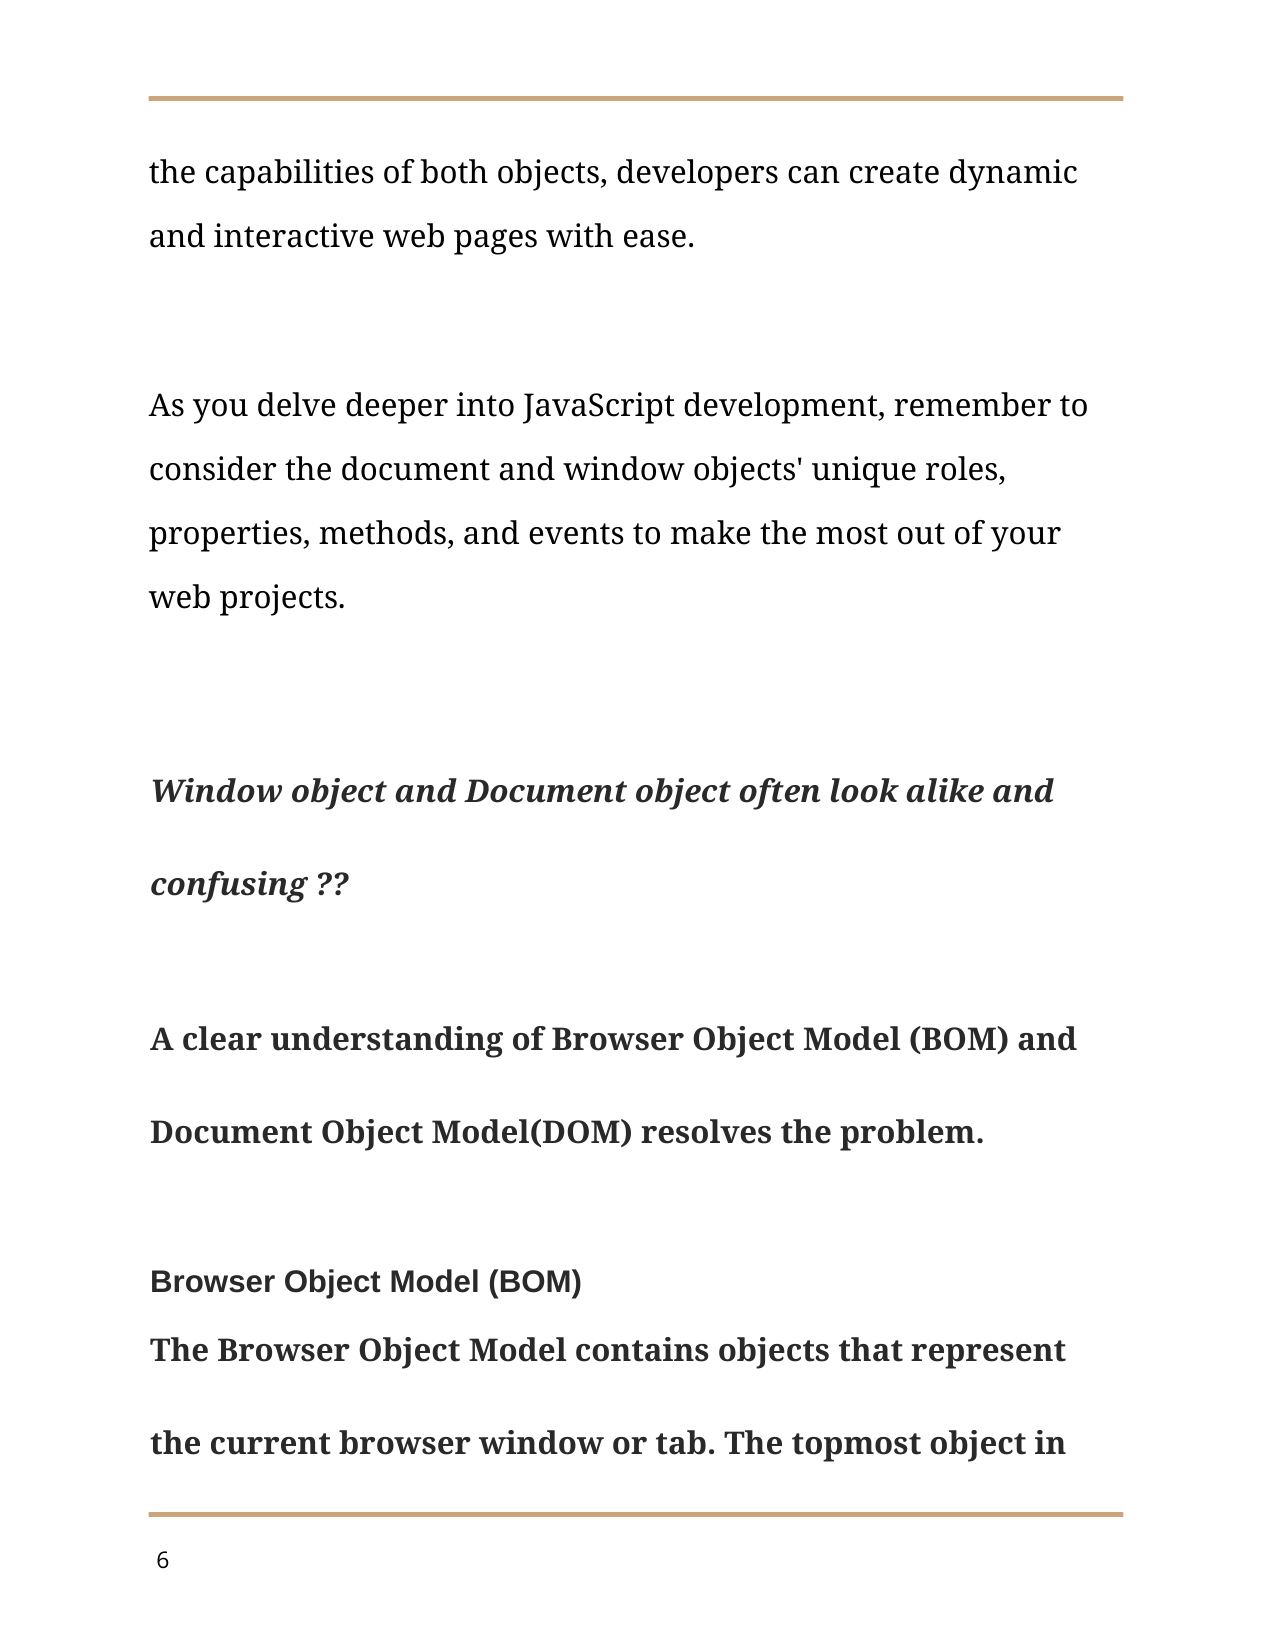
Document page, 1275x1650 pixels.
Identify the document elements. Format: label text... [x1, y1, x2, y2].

picture [148, 96, 1124, 101]
subtitle Browser Object Model (BOM) [150, 1263, 1125, 1299]
text As you delve deeper into JavaScript development, remember to consider the document and window objects' unique roles, properties, methods, and events to make the most out of your web projects. [148, 383, 1125, 617]
picture [148, 1512, 1124, 1517]
subtitle A clear understanding of Browser Object Model (BOM) and Document Object Model(DOM) resolves the problem. [150, 1017, 1125, 1152]
subtitle Window object and Document object often look alike and confusing ?? [150, 769, 1125, 904]
